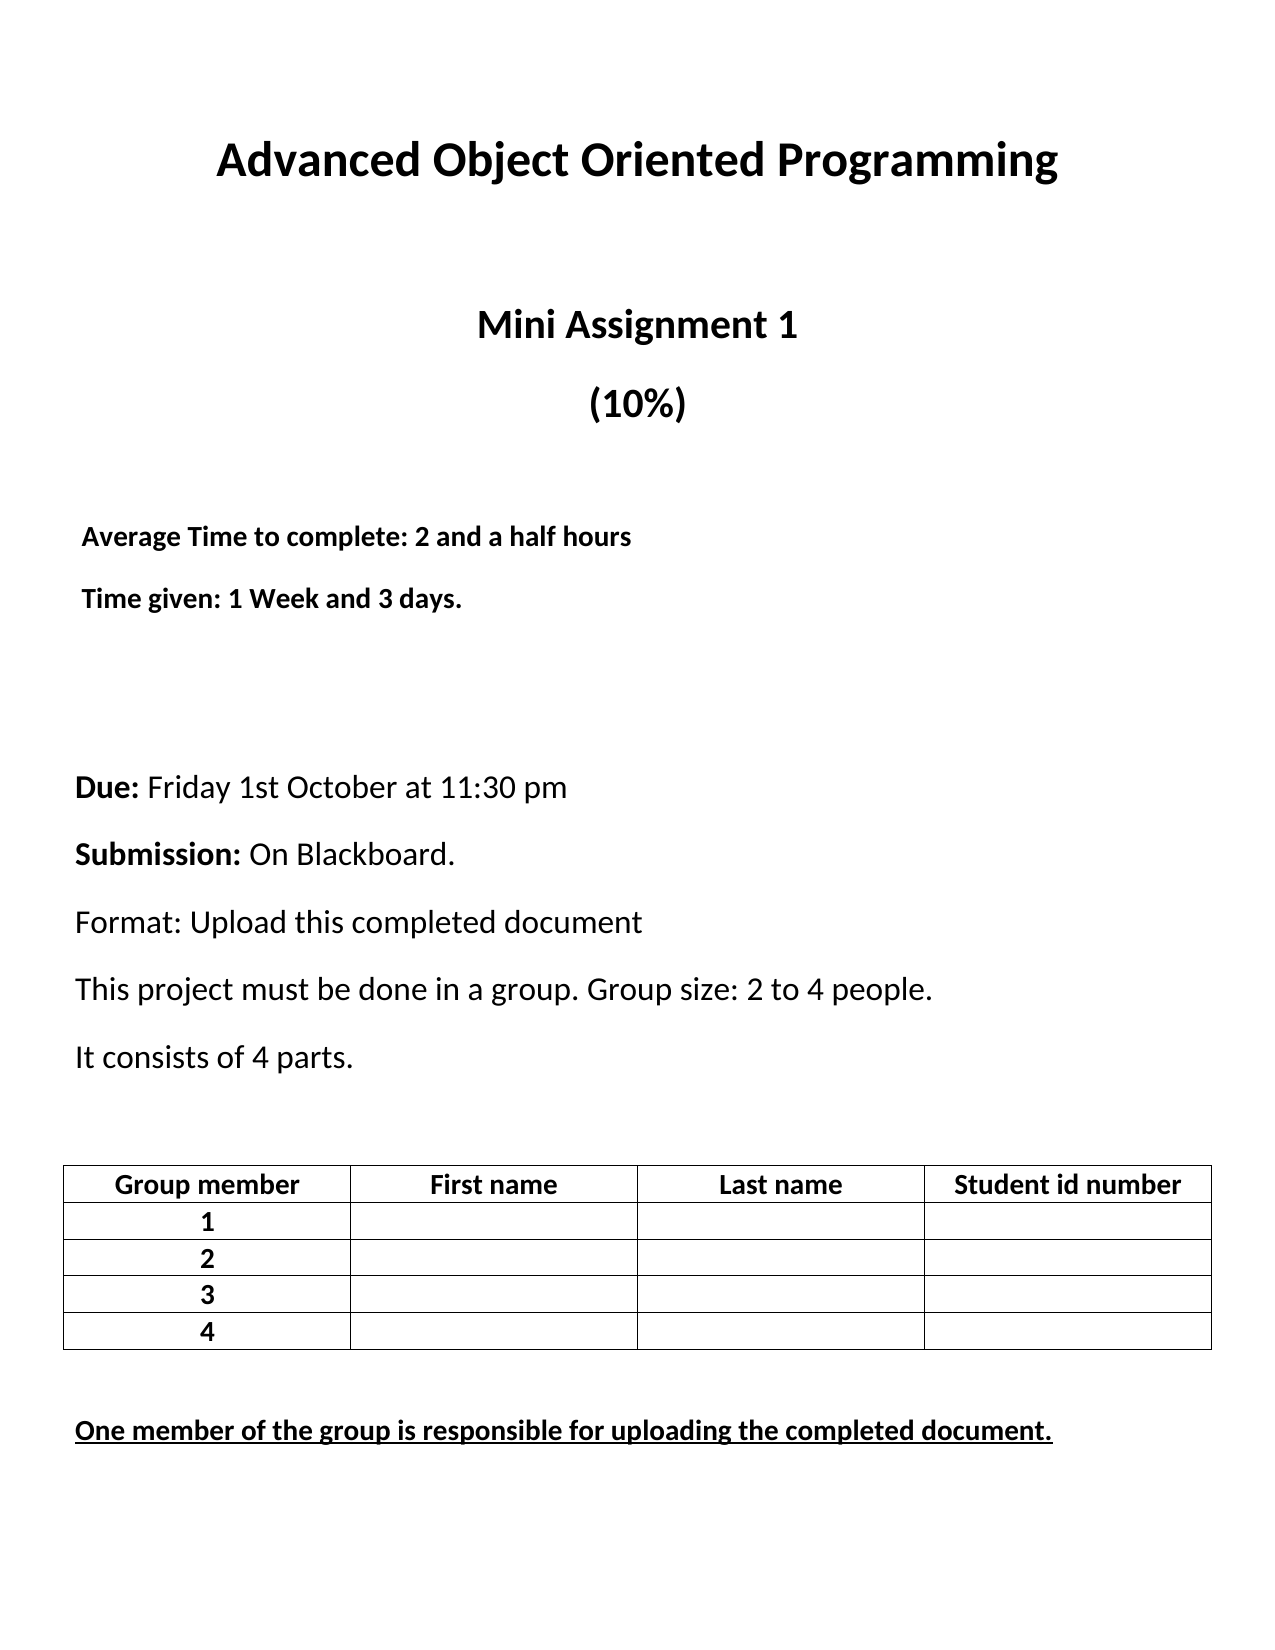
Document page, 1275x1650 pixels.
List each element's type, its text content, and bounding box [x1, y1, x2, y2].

table_cell [925, 1203, 1211, 1239]
text Submission: On Blackboard. [75, 833, 1200, 874]
table_cell 4 [64, 1313, 350, 1349]
table_cell [351, 1240, 637, 1275]
text Advanced Object Oriented Programming [75, 128, 1200, 189]
table_header Group member [64, 1166, 350, 1202]
table_cell 2 [64, 1240, 350, 1275]
table_cell [638, 1240, 924, 1275]
table_cell [351, 1276, 637, 1312]
text Time given: 1 Week and 3 days. [75, 580, 1200, 616]
table_header Student id number [925, 1166, 1211, 1202]
table_cell [351, 1203, 637, 1239]
table_header First name [351, 1166, 637, 1202]
text Mini Assignment 1 [75, 298, 1200, 349]
text (10%) [75, 377, 1200, 428]
text It consists of 4 parts. [75, 1036, 1200, 1077]
table_cell 3 [64, 1276, 350, 1312]
table_cell [638, 1203, 924, 1239]
table_cell 1 [64, 1203, 350, 1239]
text Due: Friday 1st October at 11:30 pm [75, 766, 1200, 806]
text This project must be done in a group. Group size: 2 to 4 people. [75, 968, 1200, 1009]
table_cell [925, 1313, 1211, 1349]
text Format: Upload this completed document [75, 901, 1200, 942]
table_cell [925, 1276, 1211, 1312]
table_cell [925, 1240, 1211, 1275]
table_cell [638, 1313, 924, 1349]
table_cell [351, 1313, 637, 1349]
table_header Last name [638, 1166, 924, 1202]
table_cell [638, 1276, 924, 1312]
text Average Time to complete: 2 and a half hours [75, 518, 1200, 554]
text One member of the group is responsible for uploading the completed document. [75, 1412, 1200, 1447]
